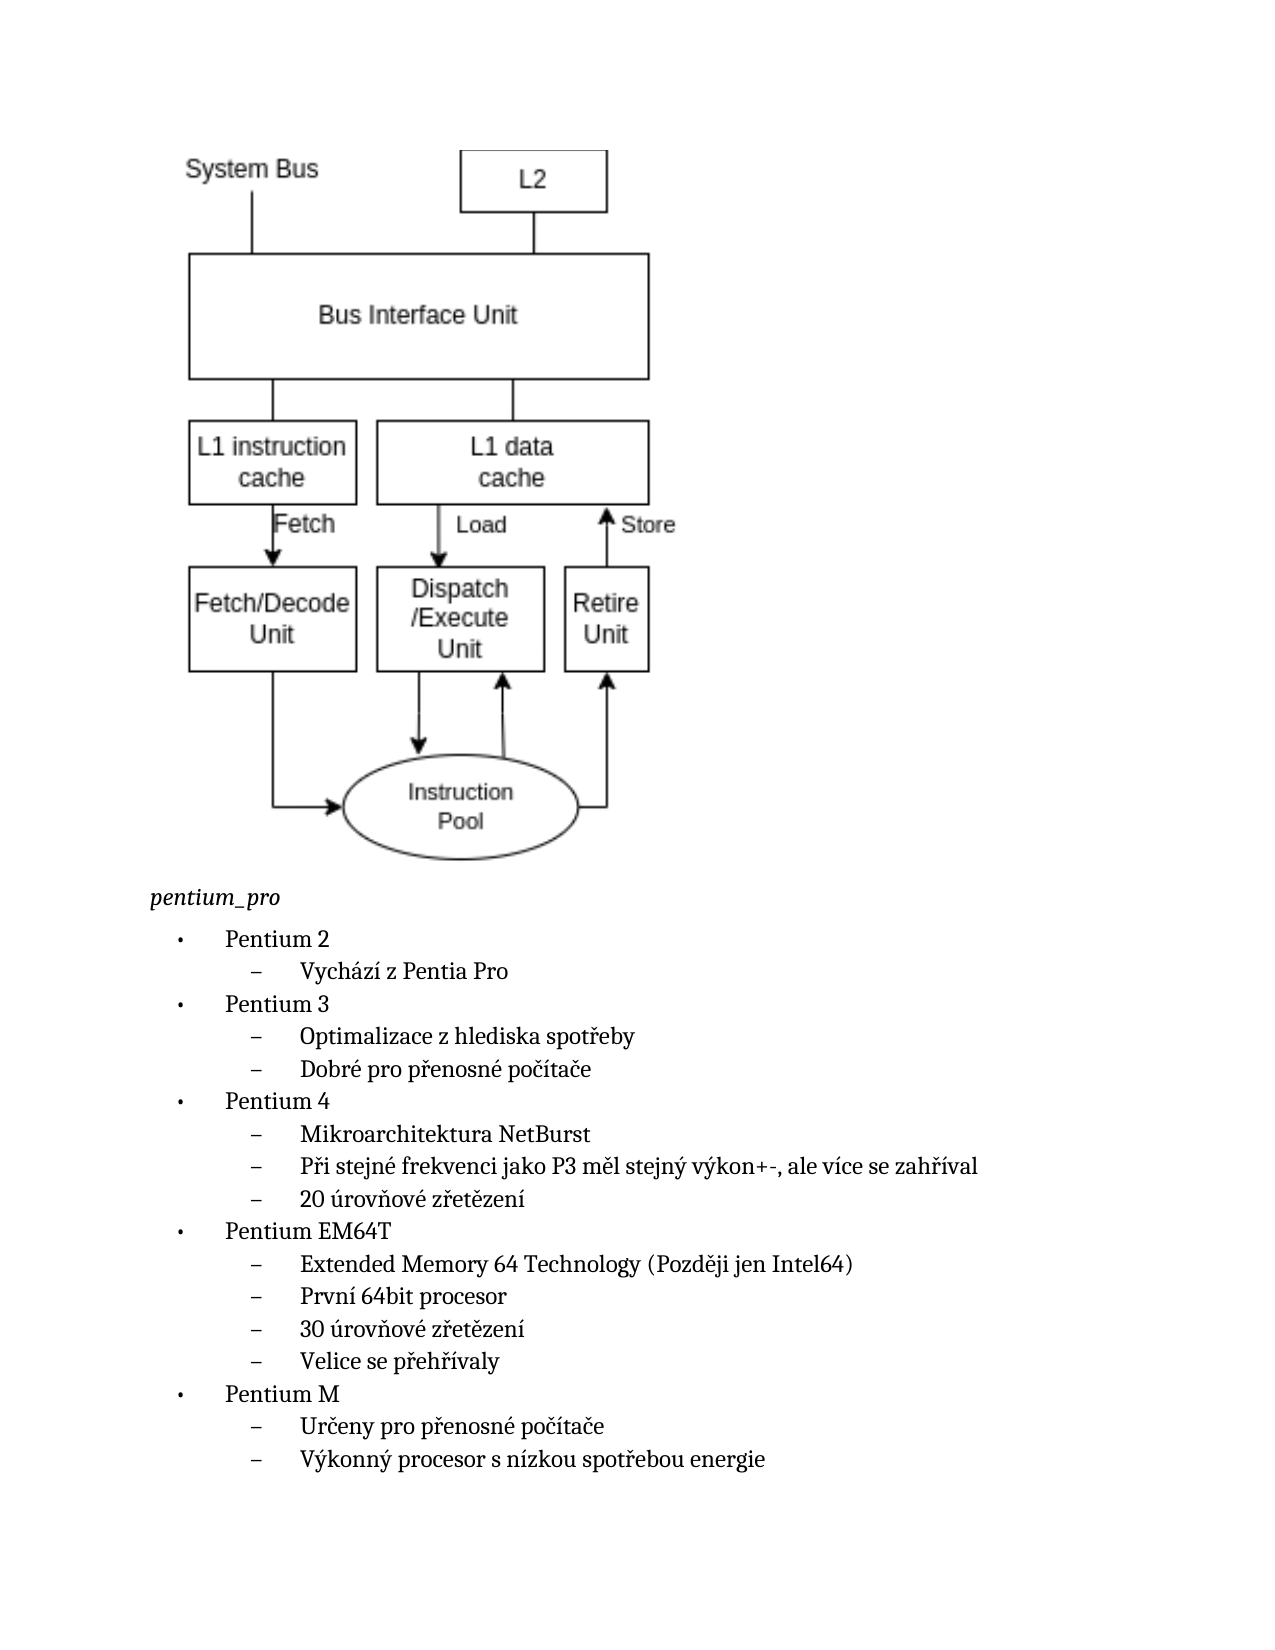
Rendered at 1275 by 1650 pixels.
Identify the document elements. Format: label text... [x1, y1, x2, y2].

picture [168, 150, 692, 863]
list Optimalizace z hlediska spotřeby [250, 1022, 1125, 1051]
list Pentium M [175, 1379, 1125, 1408]
list Pentium 4 [175, 1087, 1125, 1116]
list Dobré pro přenosné počítače [250, 1054, 1125, 1083]
list Pentium 3 [175, 989, 1125, 1018]
list Mikroarchitektura NetBurst [250, 1119, 1125, 1148]
list Vychází z Pentia Pro [250, 957, 1125, 986]
list Pentium 2 [175, 924, 1125, 953]
list Výkonný procesor s nízkou spotřebou energie [250, 1444, 1125, 1473]
list Při stejné frekvenci jako P3 měl stejný výkon+-, ale více se zahříval [250, 1152, 1125, 1181]
list 30 úrovňové zřetězení [250, 1314, 1125, 1343]
list První 64bit procesor [250, 1282, 1125, 1311]
list Určeny pro přenosné počítače [250, 1412, 1125, 1441]
list 20 úrovňové zřetězení [250, 1184, 1125, 1213]
list Velice se přehřívaly [250, 1347, 1125, 1376]
list Pentium EM64T [175, 1217, 1125, 1246]
list Extended Memory 64 Technology (Později jen Intel64) [250, 1249, 1125, 1278]
text pentium_pro [150, 883, 1125, 912]
